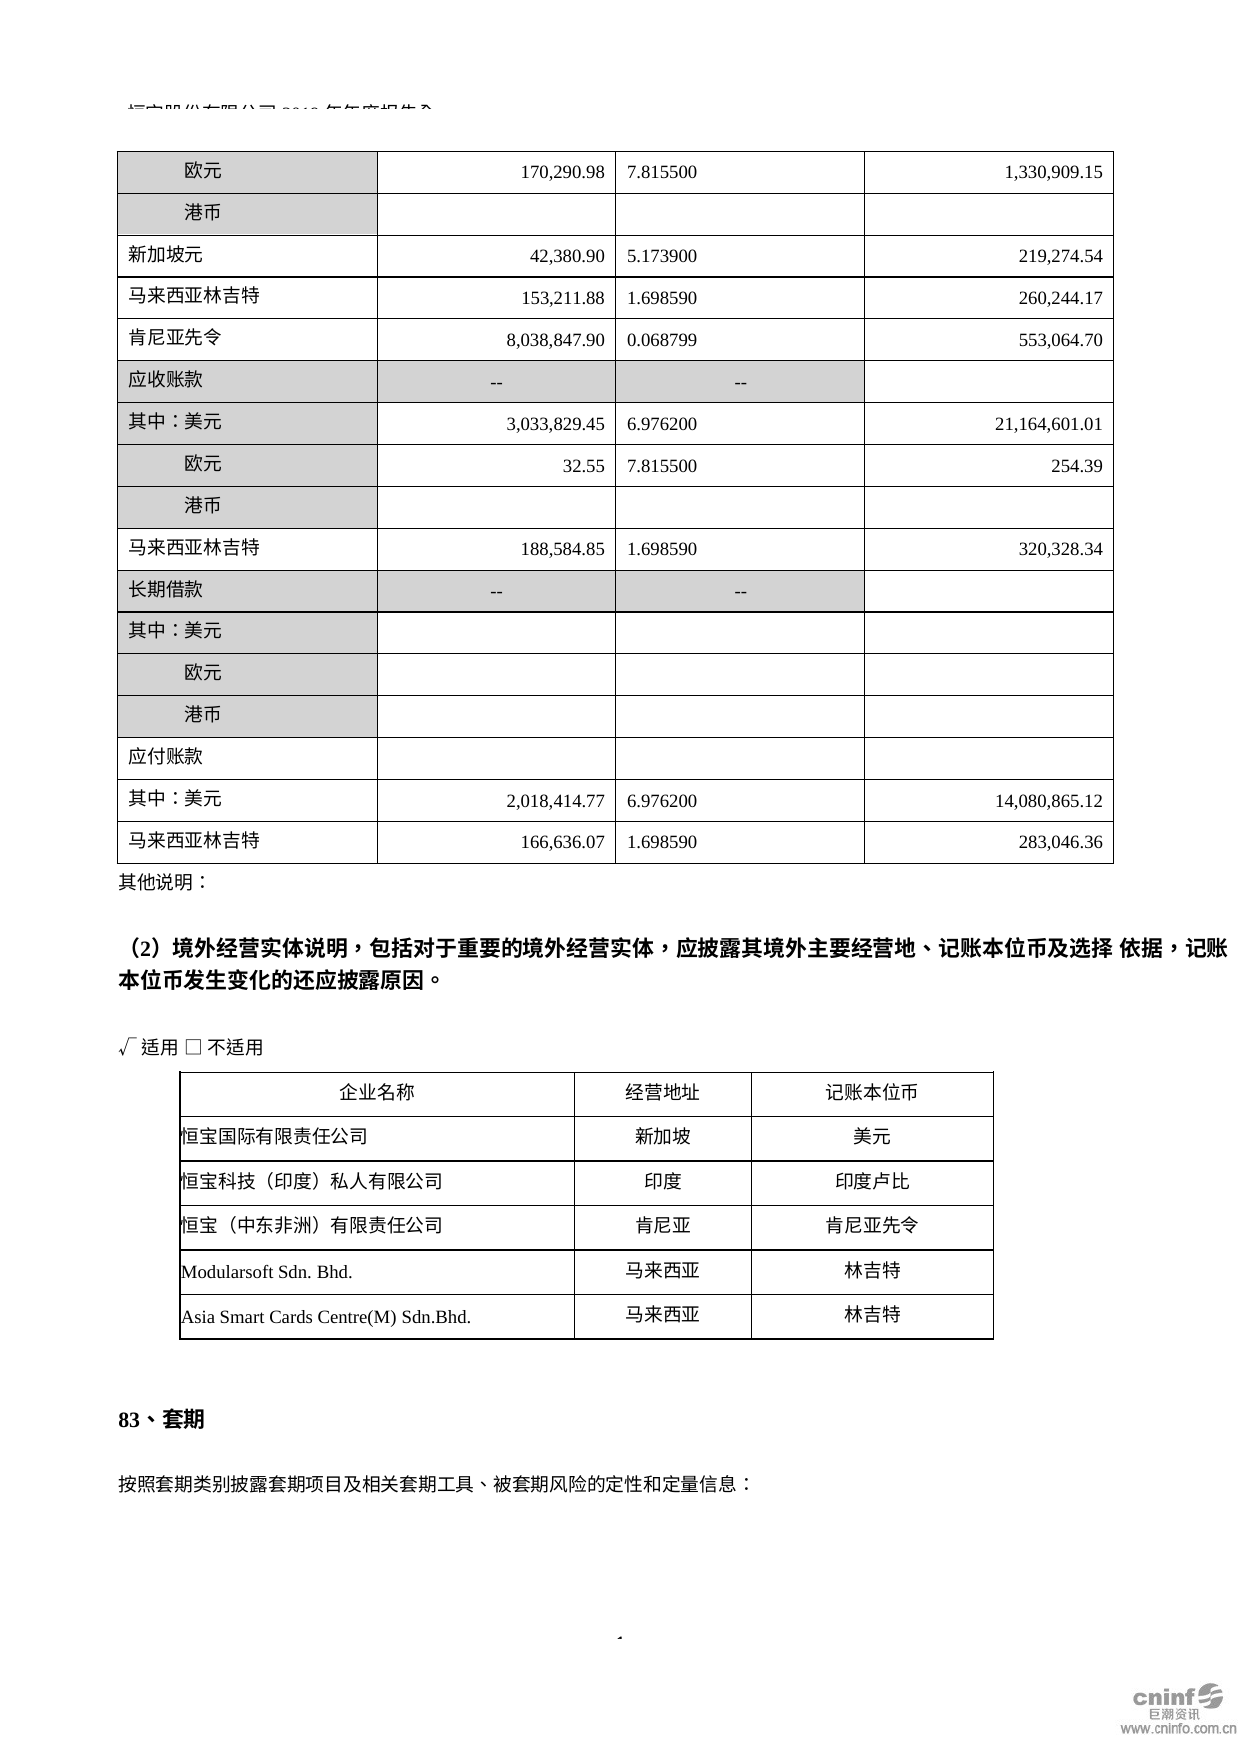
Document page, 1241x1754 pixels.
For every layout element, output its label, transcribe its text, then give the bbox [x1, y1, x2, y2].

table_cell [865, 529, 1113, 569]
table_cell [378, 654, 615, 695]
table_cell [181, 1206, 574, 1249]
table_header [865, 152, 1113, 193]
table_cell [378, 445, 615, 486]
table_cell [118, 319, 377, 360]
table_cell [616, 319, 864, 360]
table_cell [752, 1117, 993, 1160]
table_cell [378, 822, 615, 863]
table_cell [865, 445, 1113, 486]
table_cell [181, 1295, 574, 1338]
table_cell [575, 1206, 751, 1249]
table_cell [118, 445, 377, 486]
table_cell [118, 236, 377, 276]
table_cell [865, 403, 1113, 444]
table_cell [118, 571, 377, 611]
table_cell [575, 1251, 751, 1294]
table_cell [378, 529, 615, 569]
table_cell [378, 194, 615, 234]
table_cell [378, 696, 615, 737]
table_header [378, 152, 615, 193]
subtitle （2）境外经营实体说明，包括对于重要的境外经营实体，应披露其境外主要经营地、记账本位币及选择 依据，记账本位币发生变化的还应披露原因。 [118, 933, 1240, 994]
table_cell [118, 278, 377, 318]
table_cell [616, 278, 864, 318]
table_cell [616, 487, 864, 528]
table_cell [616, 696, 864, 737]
text √ 适用 □ 不适用 [118, 1034, 1240, 1060]
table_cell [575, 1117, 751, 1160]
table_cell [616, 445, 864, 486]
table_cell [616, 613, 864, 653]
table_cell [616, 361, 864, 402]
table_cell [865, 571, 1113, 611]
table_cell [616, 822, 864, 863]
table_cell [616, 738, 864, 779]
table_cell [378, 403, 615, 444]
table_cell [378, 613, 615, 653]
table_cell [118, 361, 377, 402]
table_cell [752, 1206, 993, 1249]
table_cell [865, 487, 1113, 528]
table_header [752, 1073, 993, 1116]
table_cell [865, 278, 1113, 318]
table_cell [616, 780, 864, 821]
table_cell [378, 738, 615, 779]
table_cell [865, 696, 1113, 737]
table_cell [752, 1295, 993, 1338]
text 按照套期类别披露套期项目及相关套期工具、被套期风险的定性和定量信息： [118, 1472, 1240, 1497]
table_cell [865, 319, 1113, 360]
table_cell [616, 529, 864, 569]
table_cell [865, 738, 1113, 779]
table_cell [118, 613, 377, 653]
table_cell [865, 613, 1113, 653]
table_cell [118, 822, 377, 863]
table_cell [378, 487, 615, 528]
subtitle 83、套期 [118, 1404, 1240, 1434]
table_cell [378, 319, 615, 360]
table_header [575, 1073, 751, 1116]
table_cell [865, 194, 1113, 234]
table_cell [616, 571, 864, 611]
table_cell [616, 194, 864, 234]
picture [1115, 1680, 1240, 1737]
text 其他说明： [118, 869, 1240, 894]
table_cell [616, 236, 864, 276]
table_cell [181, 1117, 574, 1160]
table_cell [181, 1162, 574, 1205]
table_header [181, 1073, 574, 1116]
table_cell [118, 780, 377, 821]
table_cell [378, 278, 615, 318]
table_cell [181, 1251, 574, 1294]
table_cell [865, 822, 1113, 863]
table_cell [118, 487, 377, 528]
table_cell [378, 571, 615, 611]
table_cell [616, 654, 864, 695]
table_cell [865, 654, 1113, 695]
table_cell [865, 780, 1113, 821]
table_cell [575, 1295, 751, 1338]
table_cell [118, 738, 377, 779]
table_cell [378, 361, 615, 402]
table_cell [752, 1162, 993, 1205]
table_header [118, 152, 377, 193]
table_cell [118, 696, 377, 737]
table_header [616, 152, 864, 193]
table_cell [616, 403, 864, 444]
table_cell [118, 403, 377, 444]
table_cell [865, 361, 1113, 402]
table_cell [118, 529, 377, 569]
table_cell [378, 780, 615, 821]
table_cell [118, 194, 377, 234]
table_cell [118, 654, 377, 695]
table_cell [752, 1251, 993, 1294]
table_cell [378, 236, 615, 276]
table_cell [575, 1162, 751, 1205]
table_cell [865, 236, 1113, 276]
